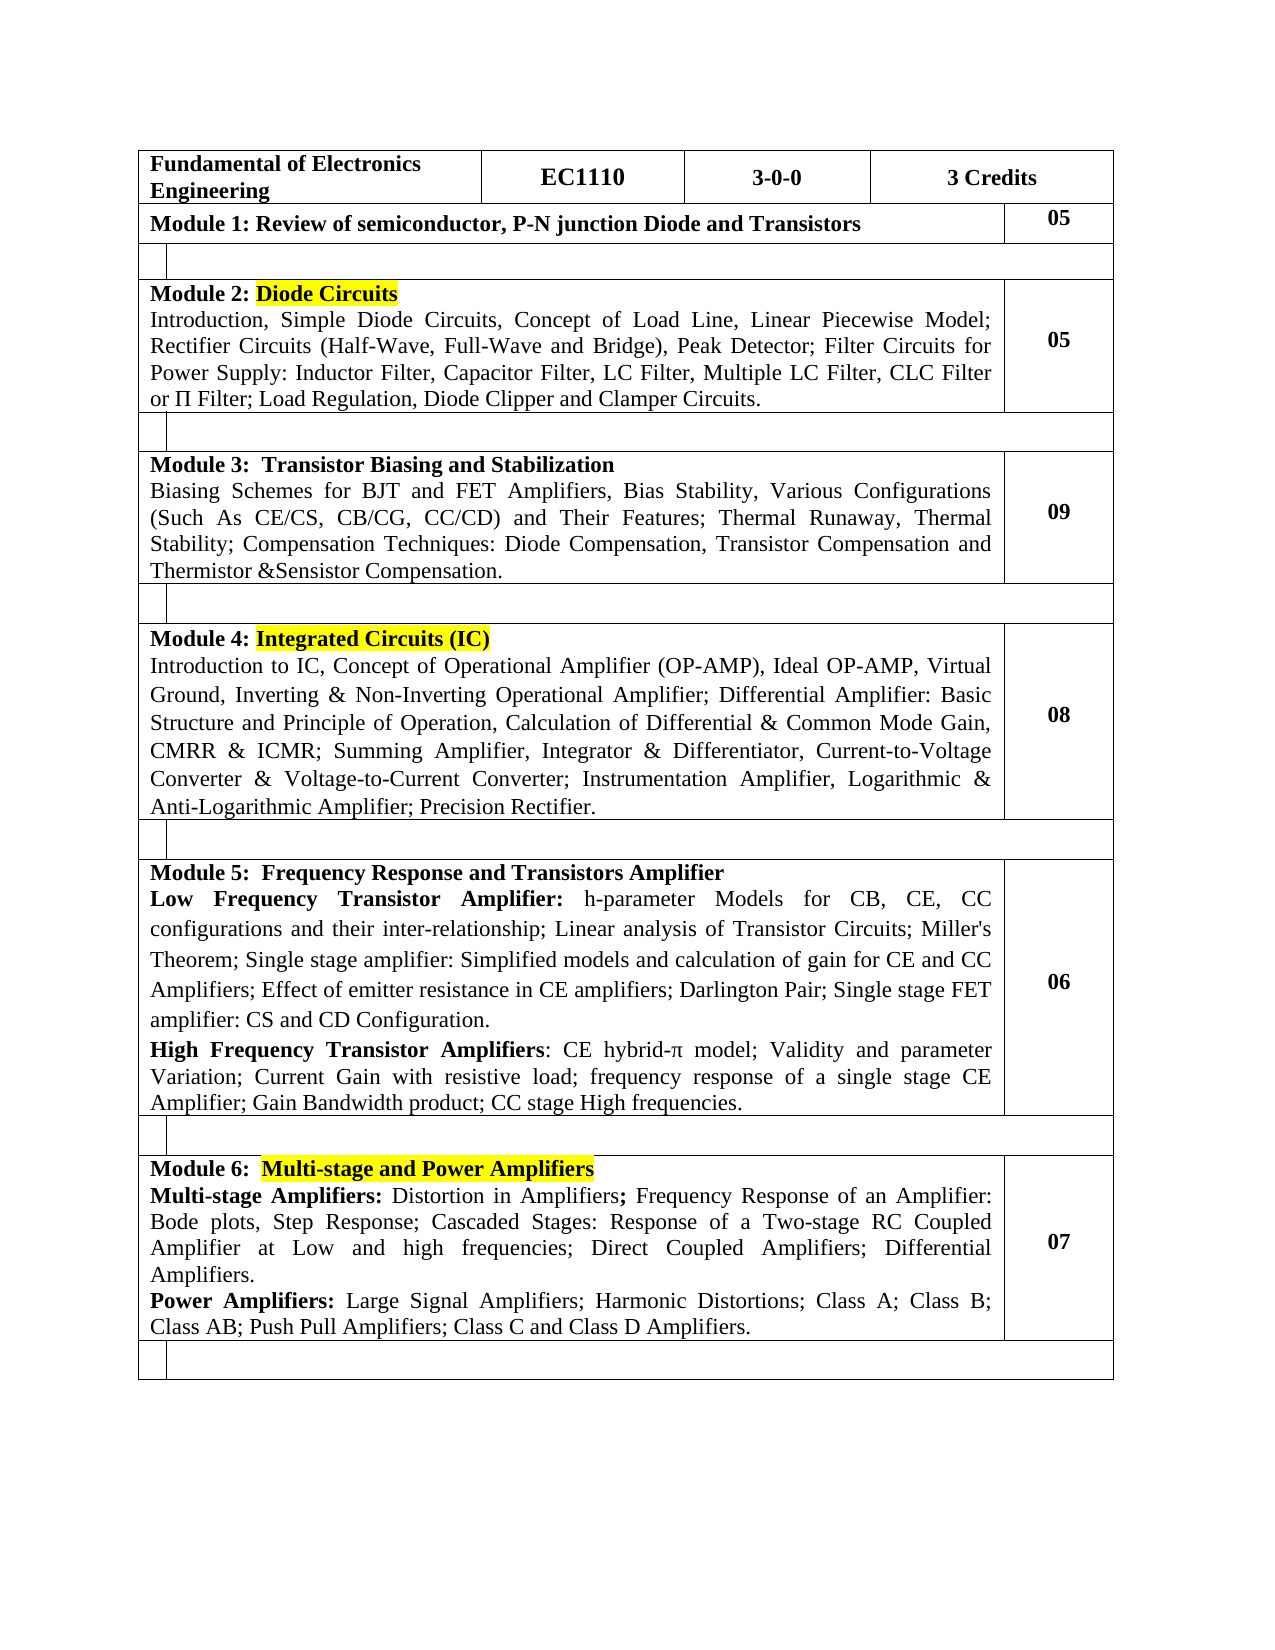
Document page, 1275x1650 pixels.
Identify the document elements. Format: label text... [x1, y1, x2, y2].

table_header Fundamental of Electronics Engineering [139, 151, 481, 203]
table_cell 08 [1005, 624, 1113, 819]
table_cell Module 4: Integrated Circuits (IC) Introduction to IC, Concept of Operational Amplifier (OP-AMP), Ideal OP-AMP, Virtual Ground, Inverting & Non-Inverting Operational Amplifier; Differential Amplifier: Basic Structure and Principle of Operation, Calculation of Differential & Common Mode Gain, CMRR & ICMR; Summing Amplifier, Integrator & Differentiator, Current-to-Voltage Converter & Voltage-to-Current Converter; Instrumentation Amplifier, Logarithmic & Anti-Logarithmic Amplifier; Precision Rectifier. [139, 624, 1004, 819]
table_cell Module 2: Diode Circuits Introduction, Simple Diode Circuits, Concept of Load Line, Linear Piecewise Model; Rectifier Circuits (Half-Wave, Full-Wave and Bridge), Peak Detector; Filter Circuits for Power Supply: Inductor Filter, Capacitor Filter, LC Filter, Multiple LC Filter, CLC Filter or Π Filter; Load Regulation, Diode Clipper and Clamper Circuits. [139, 280, 1004, 411]
table_cell 05 [1005, 280, 1113, 411]
table_cell [139, 1116, 166, 1155]
table_cell 09 [1005, 452, 1113, 583]
table_cell [139, 244, 166, 279]
table_cell Module 3: Transistor Biasing and Stabilization Biasing Schemes for BJT and FET Amplifiers, Bias Stability, Various Configurations (Such As CE/CS, CB/CG, CC/CD) and Their Features; Thermal Runaway, Thermal Stability; Compensation Techniques: Diode Compensation, Transistor Compensation and Thermistor &Sensistor Compensation. [139, 452, 1004, 583]
table_cell [167, 1341, 1113, 1379]
table_header EC1110 [482, 151, 684, 203]
table_cell [167, 584, 1113, 622]
table_cell Module 6: Multi-stage and Power Amplifiers Multi-stage Amplifiers: Distortion in Amplifiers; Frequency Response of an Amplifier: Bode plots, Step Response; Cascaded Stages: Response of a Two-stage RC Coupled Amplifier at Low and high frequencies; Direct Coupled Amplifiers; Differential Amplifiers. Power Amplifiers: Large Signal Amplifiers; Harmonic Distortions; Class A; Class B; Class AB; Push Pull Amplifiers; Class C and Class D Amplifiers. [139, 1156, 1004, 1340]
table_header 3-0-0 [685, 151, 870, 203]
table_cell [139, 1341, 166, 1379]
table_cell [139, 413, 166, 451]
table_header 3 Credits [871, 151, 1113, 203]
table_cell Module 5: Frequency Response and Transistors Amplifier Low Frequency Transistor Amplifier: h-parameter Models for CB, CE, CC configurations and their inter-relationship; Linear analysis of Transistor Circuits; Miller's Theorem; Single stage amplifier: Simplified models and calculation of gain for CE and CC Amplifiers; Effect of emitter resistance in CE amplifiers; Darlington Pair; Single stage FET amplifier: CS and CD Configuration. High Frequency Transistor Amplifiers: CE hybrid-π model; Validity and parameter Variation; Current Gain with resistive load; frequency response of a single stage CE Amplifier; Gain Bandwidth product; CC stage High frequencies. [139, 860, 1004, 1115]
table_cell [167, 1116, 1113, 1155]
table_cell [167, 244, 1113, 279]
table_cell [167, 413, 1113, 451]
table_cell [167, 820, 1113, 858]
table_cell 07 [1005, 1156, 1113, 1340]
table_cell [139, 584, 166, 622]
table_cell 05 [1005, 204, 1113, 243]
table_cell Module 1: Review of semiconductor, P-N junction Diode and Transistors [139, 204, 1004, 243]
table_cell [139, 820, 166, 858]
table_cell 06 [1005, 860, 1113, 1115]
